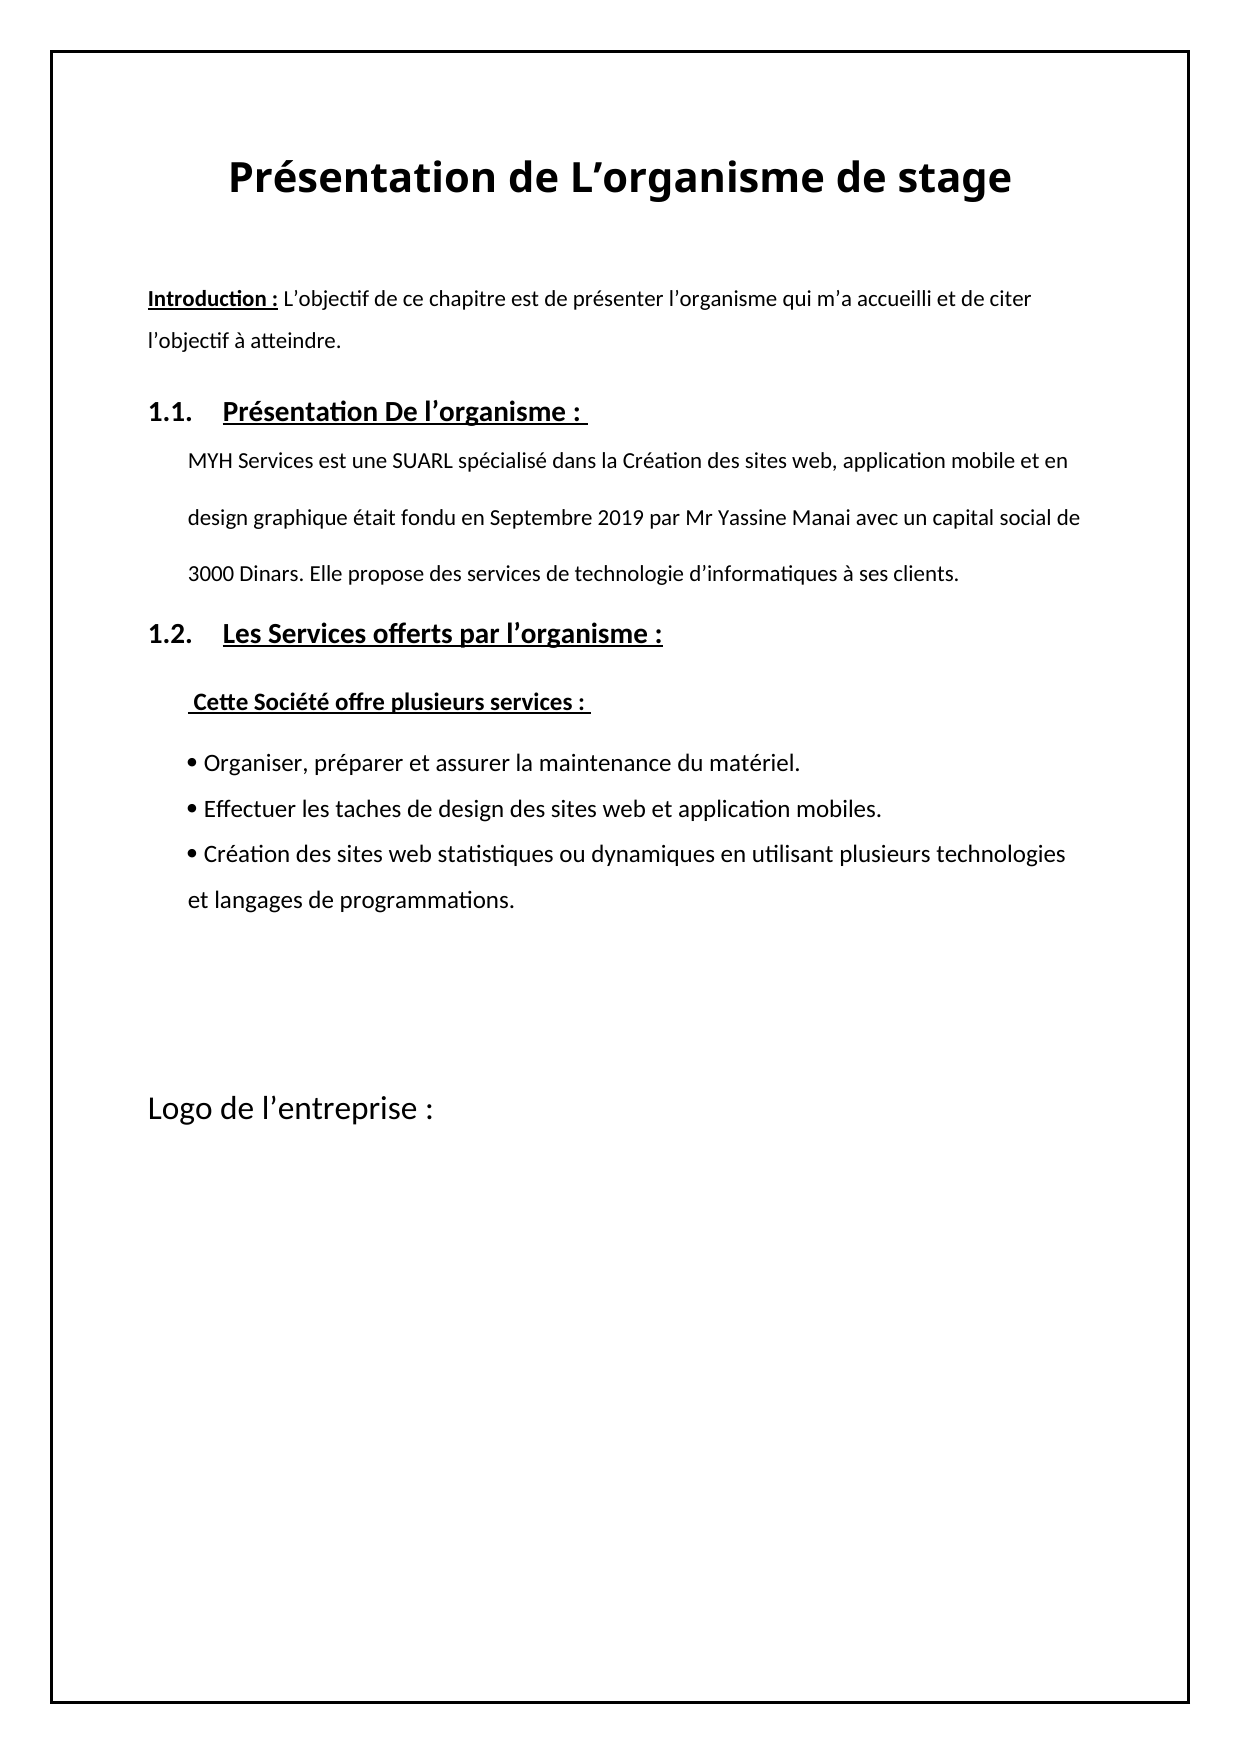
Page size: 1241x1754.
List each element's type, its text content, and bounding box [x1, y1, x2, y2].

list Effectuer les taches de design des sites web et application mobiles. [188, 793, 1093, 823]
list Organiser, préparer et assurer la maintenance du matériel. [188, 747, 1093, 777]
text Logo de l’entreprise : [148, 1087, 1093, 1128]
text Présentation de L’organisme de stage [148, 148, 1093, 204]
list MYH Services est une SUARL spécialisé dans la Création des sites web, application mobile et en design graphique était fondu en Septembre 2019 par Mr Yassine Manai avec un capital social de 3000 Dinars. Elle propose des services de technologie d’informatiques à ses clients. [188, 447, 1093, 587]
text Introduction : L’objectif de ce chapitre est de présenter l’organisme qui m’a accueilli et de citer l’objectif à atteindre. [148, 284, 1093, 354]
list Cette Société offre plusieurs services : [188, 686, 1093, 716]
list Création des sites web statistiques ou dynamiques en utilisant plusieurs technologies et langages de programmations. [188, 838, 1093, 915]
list Les Services offerts par l’organisme : [148, 615, 1093, 650]
list Présentation De l’organisme : [148, 393, 1093, 429]
